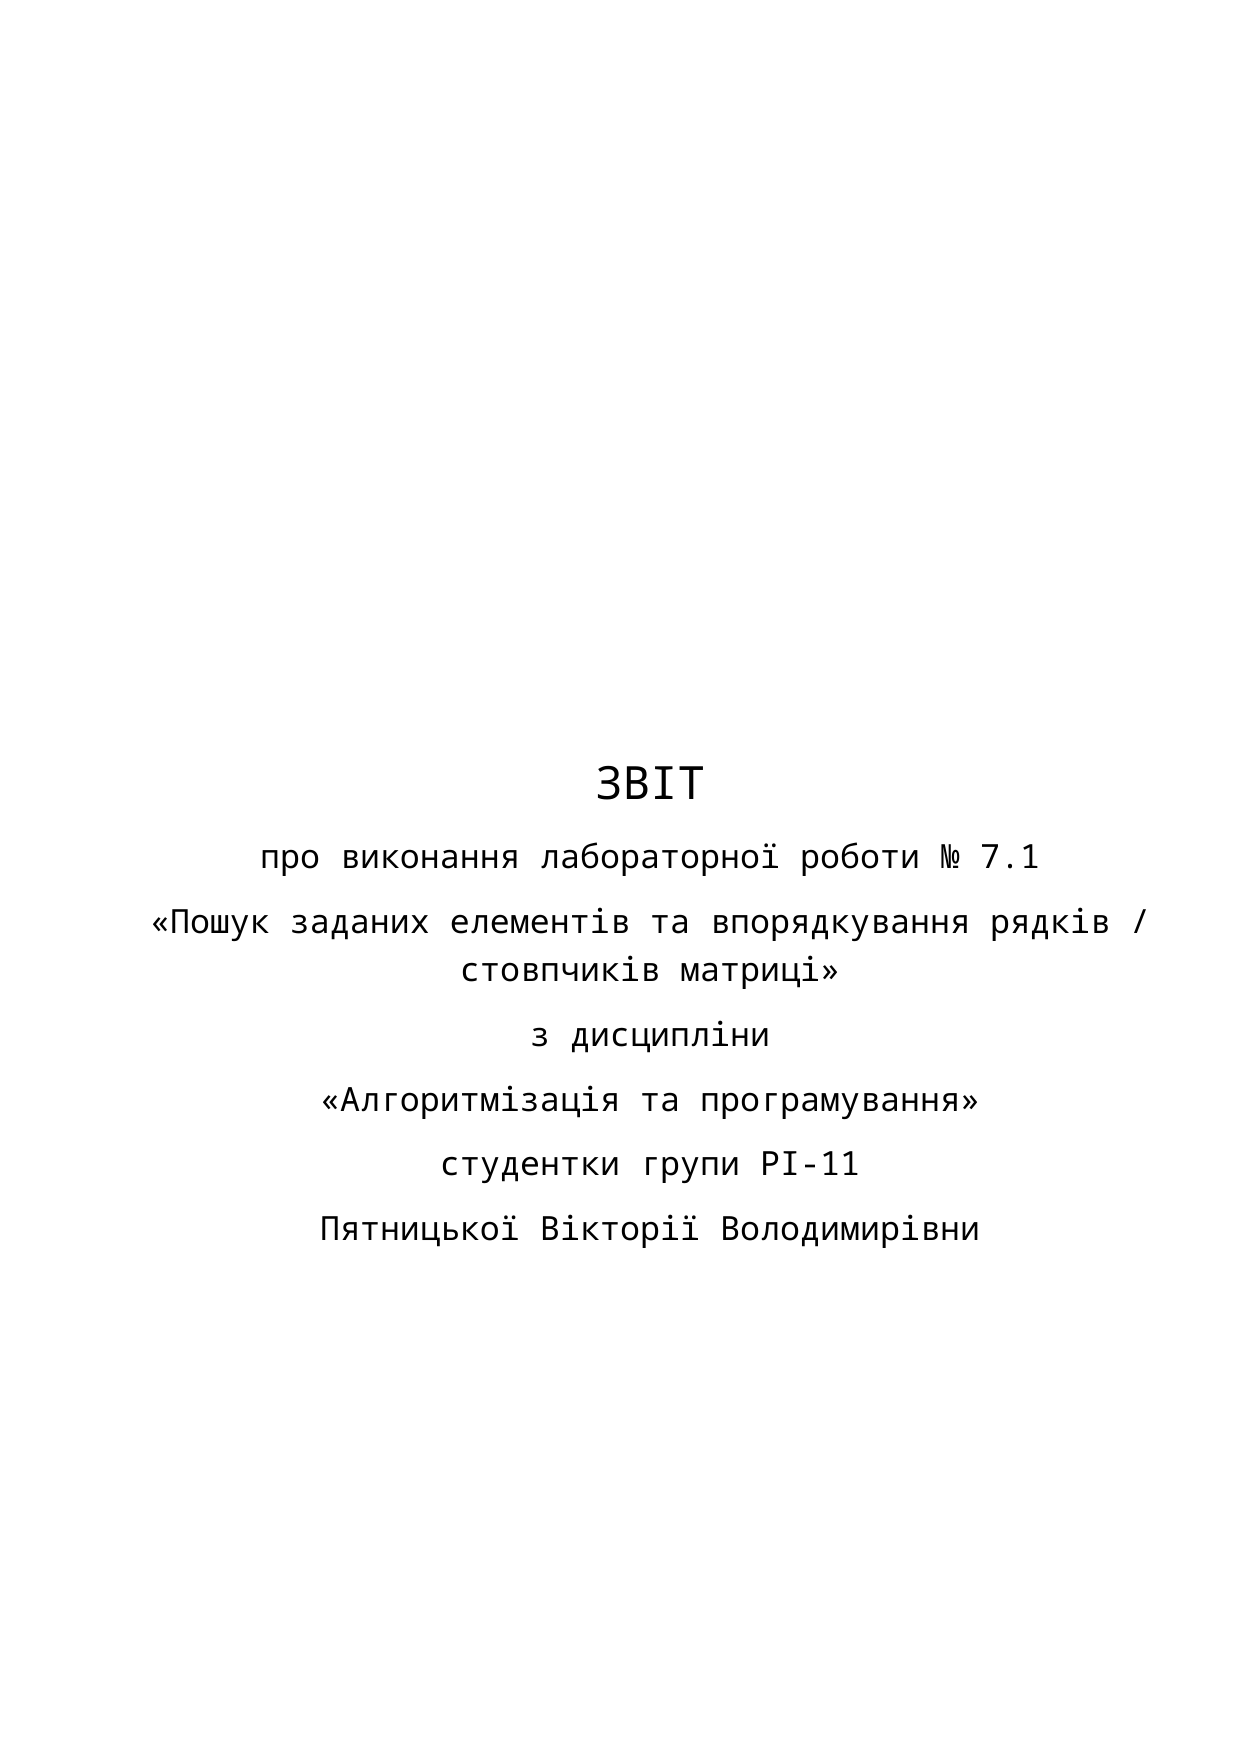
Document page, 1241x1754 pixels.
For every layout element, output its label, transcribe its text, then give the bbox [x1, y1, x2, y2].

text Пятницької Вікторії Володимирівни [148, 1205, 1152, 1250]
text з дисципліни [148, 1011, 1152, 1056]
text «Алгоритмізація та програмування» [148, 1075, 1152, 1121]
text «Пошук заданих елементів та впорядкування рядків / стовпчиків матриці» [148, 898, 1152, 991]
text ЗВІТ [148, 750, 1152, 813]
text про виконання лабораторної роботи № 7.1 [148, 833, 1152, 878]
text студентки групи РІ-11 [148, 1140, 1152, 1186]
